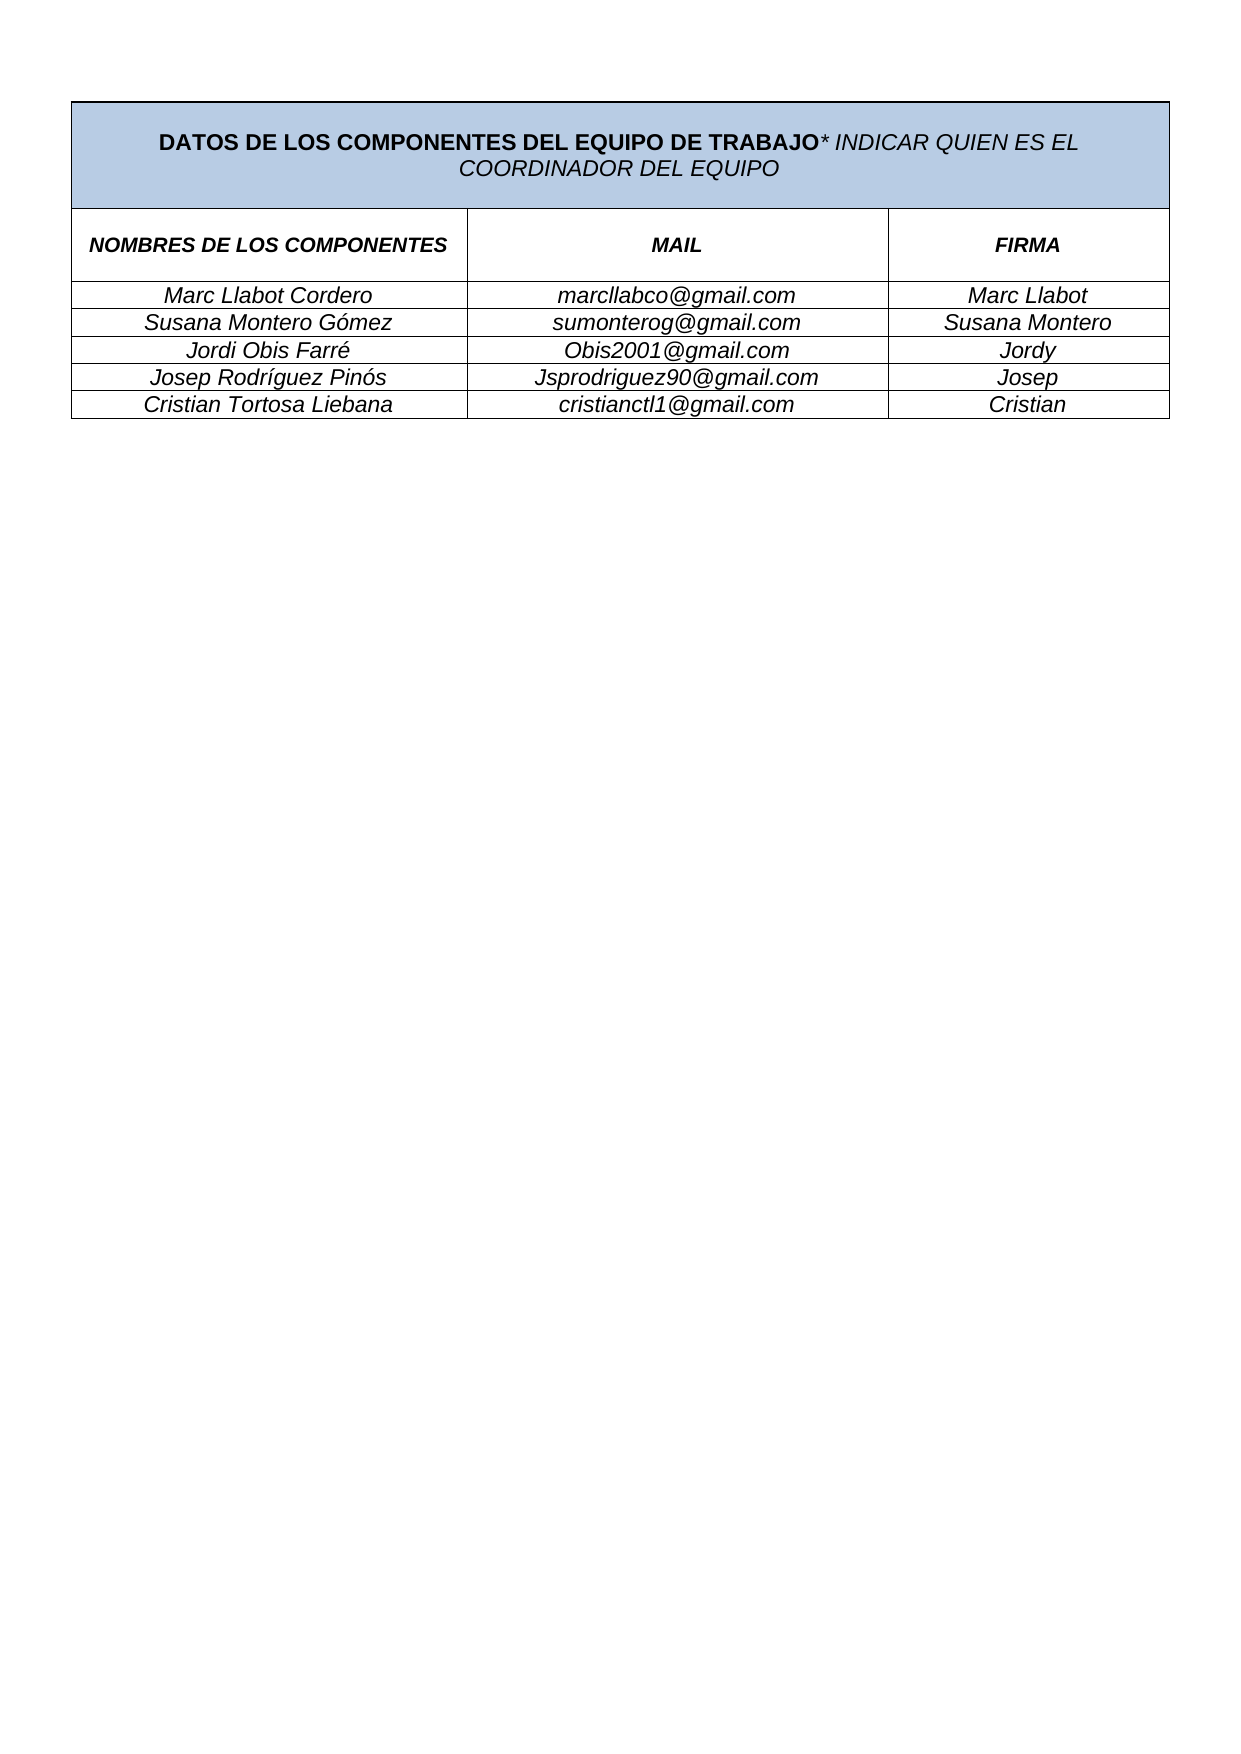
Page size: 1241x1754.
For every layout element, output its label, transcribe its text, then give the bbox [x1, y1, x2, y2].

table_cell Marc Llabot [889, 282, 1169, 308]
table_cell Obis2001@gmail.com [468, 337, 888, 363]
table_cell Jordy [889, 337, 1169, 363]
table_cell NOMBRES DE LOS COMPONENTES [72, 209, 467, 281]
table_cell cristianctl1@gmail.com [468, 391, 888, 418]
table_cell Cristian [889, 391, 1169, 418]
table_cell Josep [889, 364, 1169, 390]
table_cell sumonterog@gmail.com [468, 309, 888, 336]
table_cell Josep Rodríguez Pinós [72, 364, 467, 390]
table_cell FIRMA [889, 209, 1169, 281]
table_cell Marc Llabot Cordero [72, 282, 467, 308]
table_cell Jordi Obis Farré [72, 337, 467, 363]
table_cell MAIL [468, 209, 888, 281]
table_header DATOS DE LOS COMPONENTES DEL EQUIPO DE TRABAJO* INDICAR QUIEN ES EL COORDINADOR DEL EQUIPO [72, 103, 1169, 208]
table_cell Susana Montero Gómez [72, 309, 467, 336]
table_cell Susana Montero [889, 309, 1169, 336]
table_cell Cristian Tortosa Liebana [72, 391, 467, 418]
table_cell Jsprodriguez90@gmail.com [468, 364, 888, 390]
table_cell marcllabco@gmail.com [468, 282, 888, 308]
